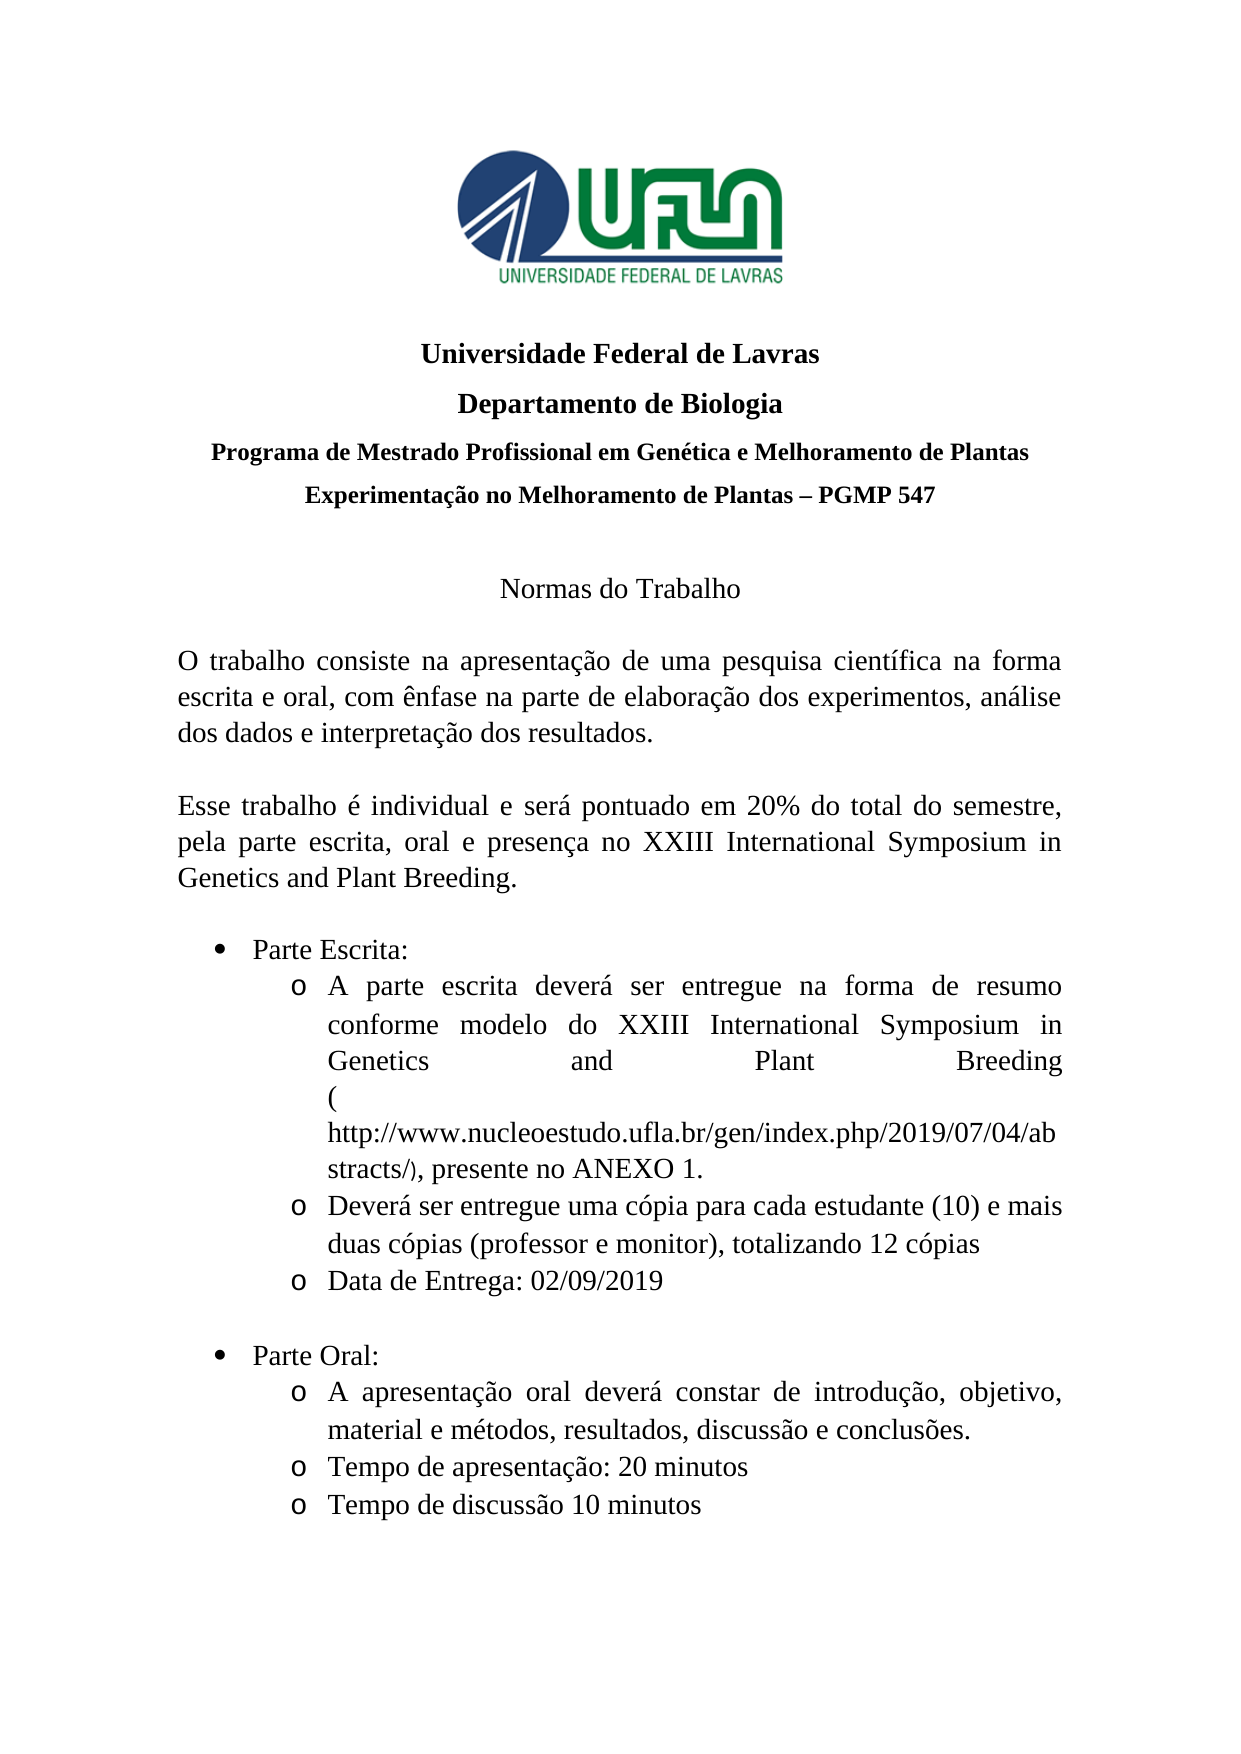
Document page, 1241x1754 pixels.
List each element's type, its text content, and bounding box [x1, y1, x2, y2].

text O trabalho consiste na apresentação de uma pesquisa científica na forma escrita e oral, com ênfase na parte de elaboração dos experimentos, análise dos dados e interpretação dos resultados. [177, 643, 1063, 749]
text Esse trabalho é individual e será pontuado em 20% do total do semestre, pela parte escrita, oral e presença no XXIII International Symposium in Genetics and Plant Breeding. [177, 788, 1063, 893]
picture [457, 147, 783, 289]
text Experimentação no Melhoramento de Plantas – PGMP 547 [177, 480, 1063, 509]
text Normas do Trabalho [177, 571, 1063, 604]
list Parte Escrita: [215, 932, 1063, 966]
text Departamento de Biologia [177, 386, 1063, 420]
list Data de Entrega: 02/09/2019 [290, 1263, 1063, 1299]
text Universidade Federal de Lavras [177, 336, 1063, 370]
list Tempo de discussão 10 minutos [290, 1487, 1063, 1523]
list A parte escrita deverá ser entregue na forma de resumo conforme modelo do XXIII International Symposium in Genetics and Plant Breeding (http://www.nucleoestudo.ufla.br/gen/index.php/2019/07/04/abstracts/), presente no ANEXO 1. [290, 968, 1063, 1185]
list A apresentação oral deverá constar de introdução, objetivo, material e métodos, resultados, discussão e conclusões. [290, 1374, 1063, 1446]
list Parte Oral: [215, 1338, 1063, 1371]
list Deverá ser entregue uma cópia para cada estudante (10) e mais duas cópias (professor e monitor), totalizando 12 cópias [290, 1188, 1063, 1260]
text Programa de Mestrado Profissional em Genética e Melhoramento de Plantas [177, 437, 1063, 466]
list Tempo de apresentação: 20 minutos [290, 1449, 1063, 1485]
